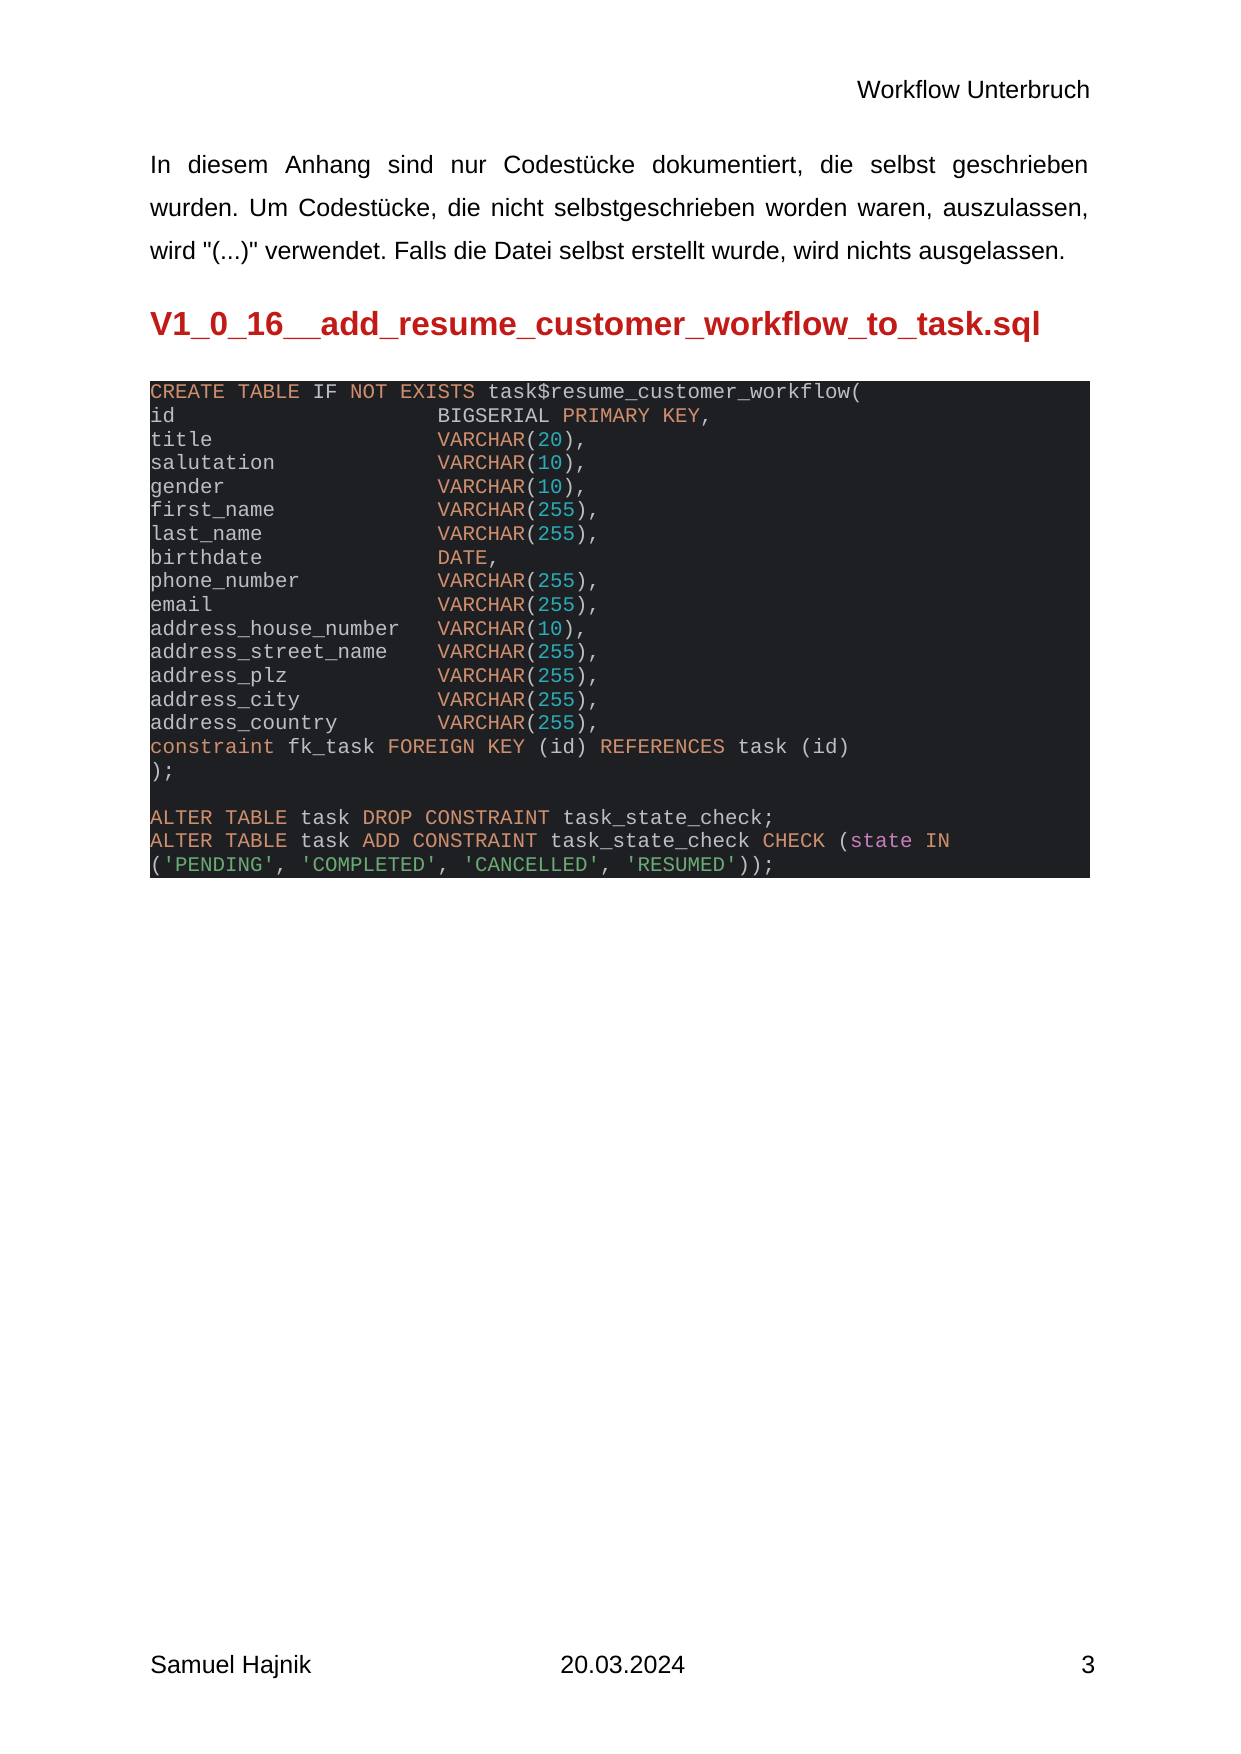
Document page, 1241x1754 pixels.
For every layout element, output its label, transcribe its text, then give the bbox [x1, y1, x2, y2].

text constraint fk_task FOREIGN KEY (id) REFERENCES task (id) ); ALTER TABLE task DROP CONSTRAINT task_state_check; ALTER TABLE task ADD CONSTRAINT task_state_check CHECK (state IN ('PENDING', 'COMPLETED', 'CANCELLED', 'RESUMED')); [150, 736, 1090, 878]
subtitle V1_0_16__add_resume_customer_workflow_to_task.sql [150, 304, 1090, 343]
text CREATE TABLE IF NOT EXISTS task$resume_customer_workflow( id BIGSERIAL PRIMARY KEY, [150, 381, 1090, 428]
text In diesem Anhang sind nur Codestücke dokumentiert, die selbst geschrieben wurden. Um Codestücke, die nicht selbstgeschrieben worden waren, auszulassen, wird "(...)" verwendet. Falls die Datei selbst erstellt wurde, wird nichts ausgelassen. [150, 150, 1090, 265]
text title VARCHAR(20), salutation VARCHAR(10), gender VARCHAR(10), first_name VARCHAR(255), last_name VARCHAR(255), birthdate DATE, phone_number VARCHAR(255), email VARCHAR(255), address_house_number VARCHAR(10), address_street_name VARCHAR(255), address_plz VARCHAR(255), address_city VARCHAR(255), address_country VARCHAR(255), [150, 428, 1090, 736]
